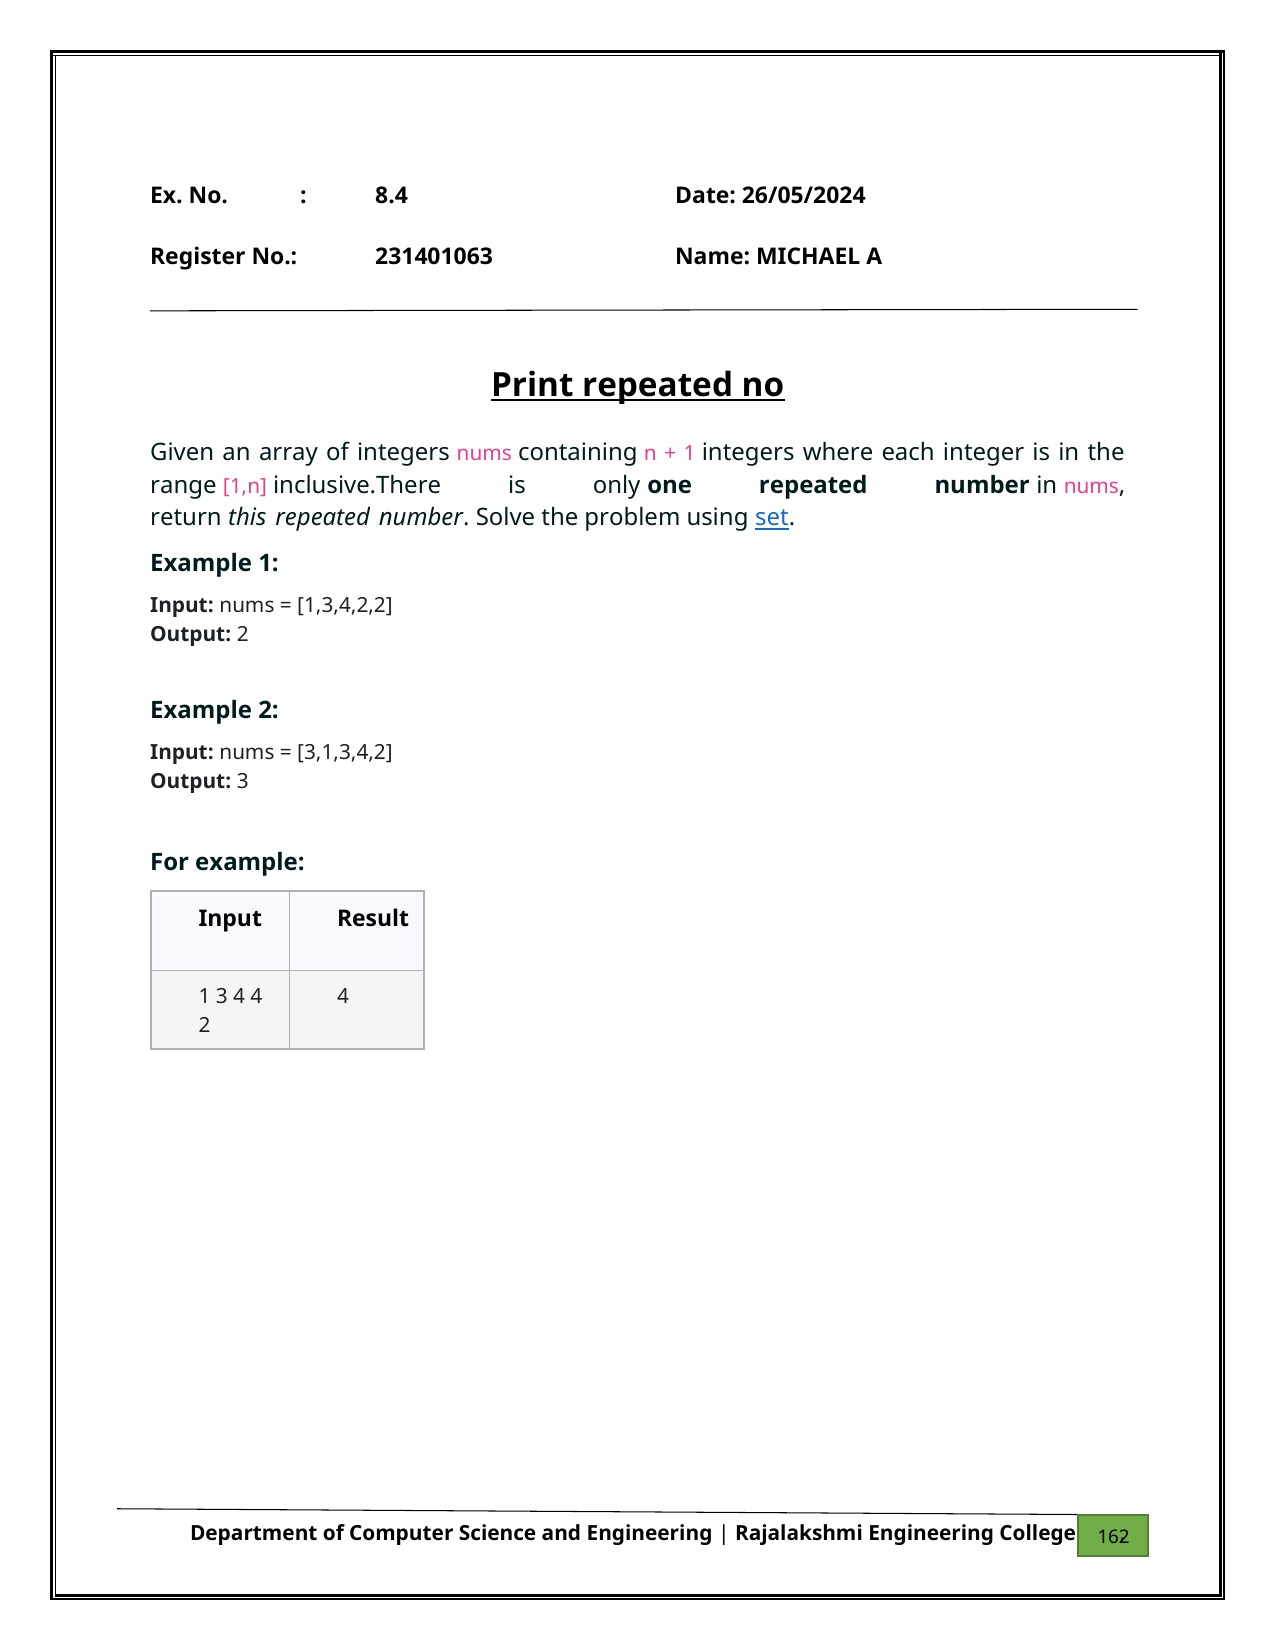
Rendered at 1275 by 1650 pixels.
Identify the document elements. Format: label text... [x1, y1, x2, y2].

text Output: 2 [150, 619, 1125, 647]
text Given an array of integers nums containing n + 1 integers where each integer is in the range [1,n] inclusive.There is only one repeated number in nums, return this repeated number. Solve the problem using set. [150, 435, 1125, 533]
text Example 2: [150, 692, 1125, 725]
table_cell 1 3 4 4 2 [152, 971, 289, 1048]
text Print repeated no [150, 360, 1125, 406]
table_header Result [290, 892, 423, 970]
table_cell 4 [290, 971, 423, 1048]
text Ex. No. : 8.4 Date: 26/05/2024 [150, 179, 1125, 210]
text Example 1: [150, 545, 1125, 578]
table_header Input [152, 892, 289, 970]
text For example: [150, 845, 1125, 877]
text Input: nums = [3,1,3,4,2] [150, 737, 1125, 766]
text Register No.: 231401063 Name: MICHAEL A [150, 239, 1125, 271]
text Output: 3 [150, 766, 1125, 794]
text Input: nums = [1,3,4,2,2] [150, 590, 1125, 619]
